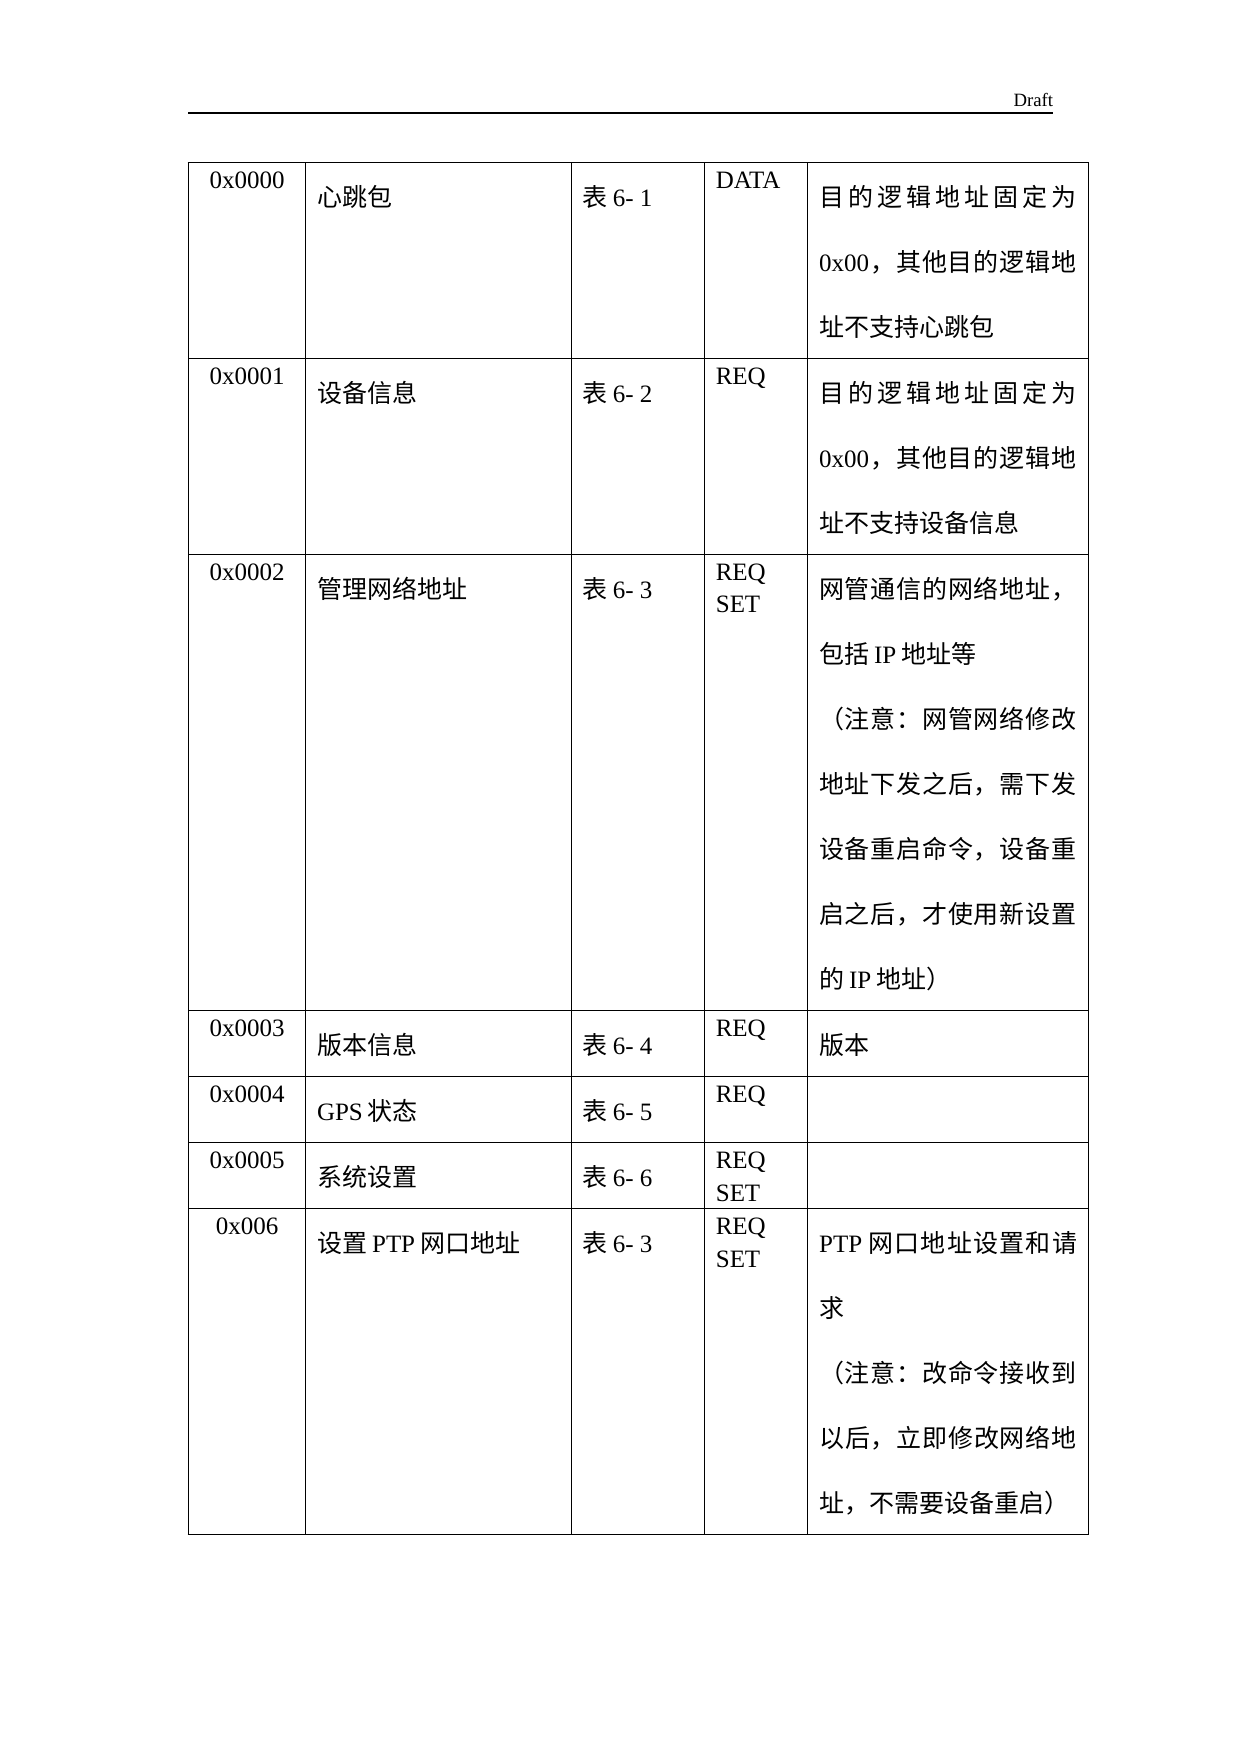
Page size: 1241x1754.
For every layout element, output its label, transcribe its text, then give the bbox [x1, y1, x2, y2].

table_cell 心跳包 [306, 163, 571, 358]
table_cell REQ SET [705, 1209, 807, 1534]
table_cell [808, 1143, 1088, 1208]
table_cell 管理网络地址 [306, 555, 571, 1010]
table_cell DATA [705, 163, 807, 358]
table_cell 目的逻辑地址固定为0x00，其他目的逻辑地址不支持心跳包 [808, 163, 1088, 358]
table_cell 目的逻辑地址固定为0x00，其他目的逻辑地址不支持设备信息 [808, 359, 1088, 554]
table_cell 表6- 4 [572, 1011, 704, 1076]
table_cell 0x0001 [189, 359, 305, 554]
table_cell 设置PTP网口地址 [306, 1209, 571, 1534]
table_cell 表6- 3 [572, 1209, 704, 1534]
table_cell REQ [705, 1011, 807, 1076]
table_cell 表6- 2 [572, 359, 704, 554]
table_cell REQ SET [705, 555, 807, 1010]
table_cell REQ [705, 359, 807, 554]
table_cell 表6- 6 [572, 1143, 704, 1208]
table_cell REQ [705, 1077, 807, 1142]
table_cell 表6- 1 [572, 163, 704, 358]
table_cell [808, 1077, 1088, 1142]
table_cell 设备信息 [306, 359, 571, 554]
table_cell REQ SET [705, 1143, 807, 1208]
table_cell 0x0004 [189, 1077, 305, 1142]
table_cell GPS状态 [306, 1077, 571, 1142]
table_cell 版本 [808, 1011, 1088, 1076]
table_cell 表6- 5 [572, 1077, 704, 1142]
table_cell 网管通信的网络地址，包括IP地址等 （注意：网管网络修改地址下发之后，需下发设备重启命令，设备重启之后，才使用新设置的IP地址） [808, 555, 1088, 1010]
table_cell 0x0003 [189, 1011, 305, 1076]
table_cell 版本信息 [306, 1011, 571, 1076]
table_cell 0x0005 [189, 1143, 305, 1208]
table_cell 0x0000 [189, 163, 305, 358]
table_cell 0x0002 [189, 555, 305, 1010]
table_cell PTP网口地址设置和请求 （注意：改命令接收到以后，立即修改网络地址，不需要设备重启） [808, 1209, 1088, 1534]
table_cell 系统设置 [306, 1143, 571, 1208]
table_cell 表6- 3 [572, 555, 704, 1010]
table_cell 0x006 [189, 1209, 305, 1534]
